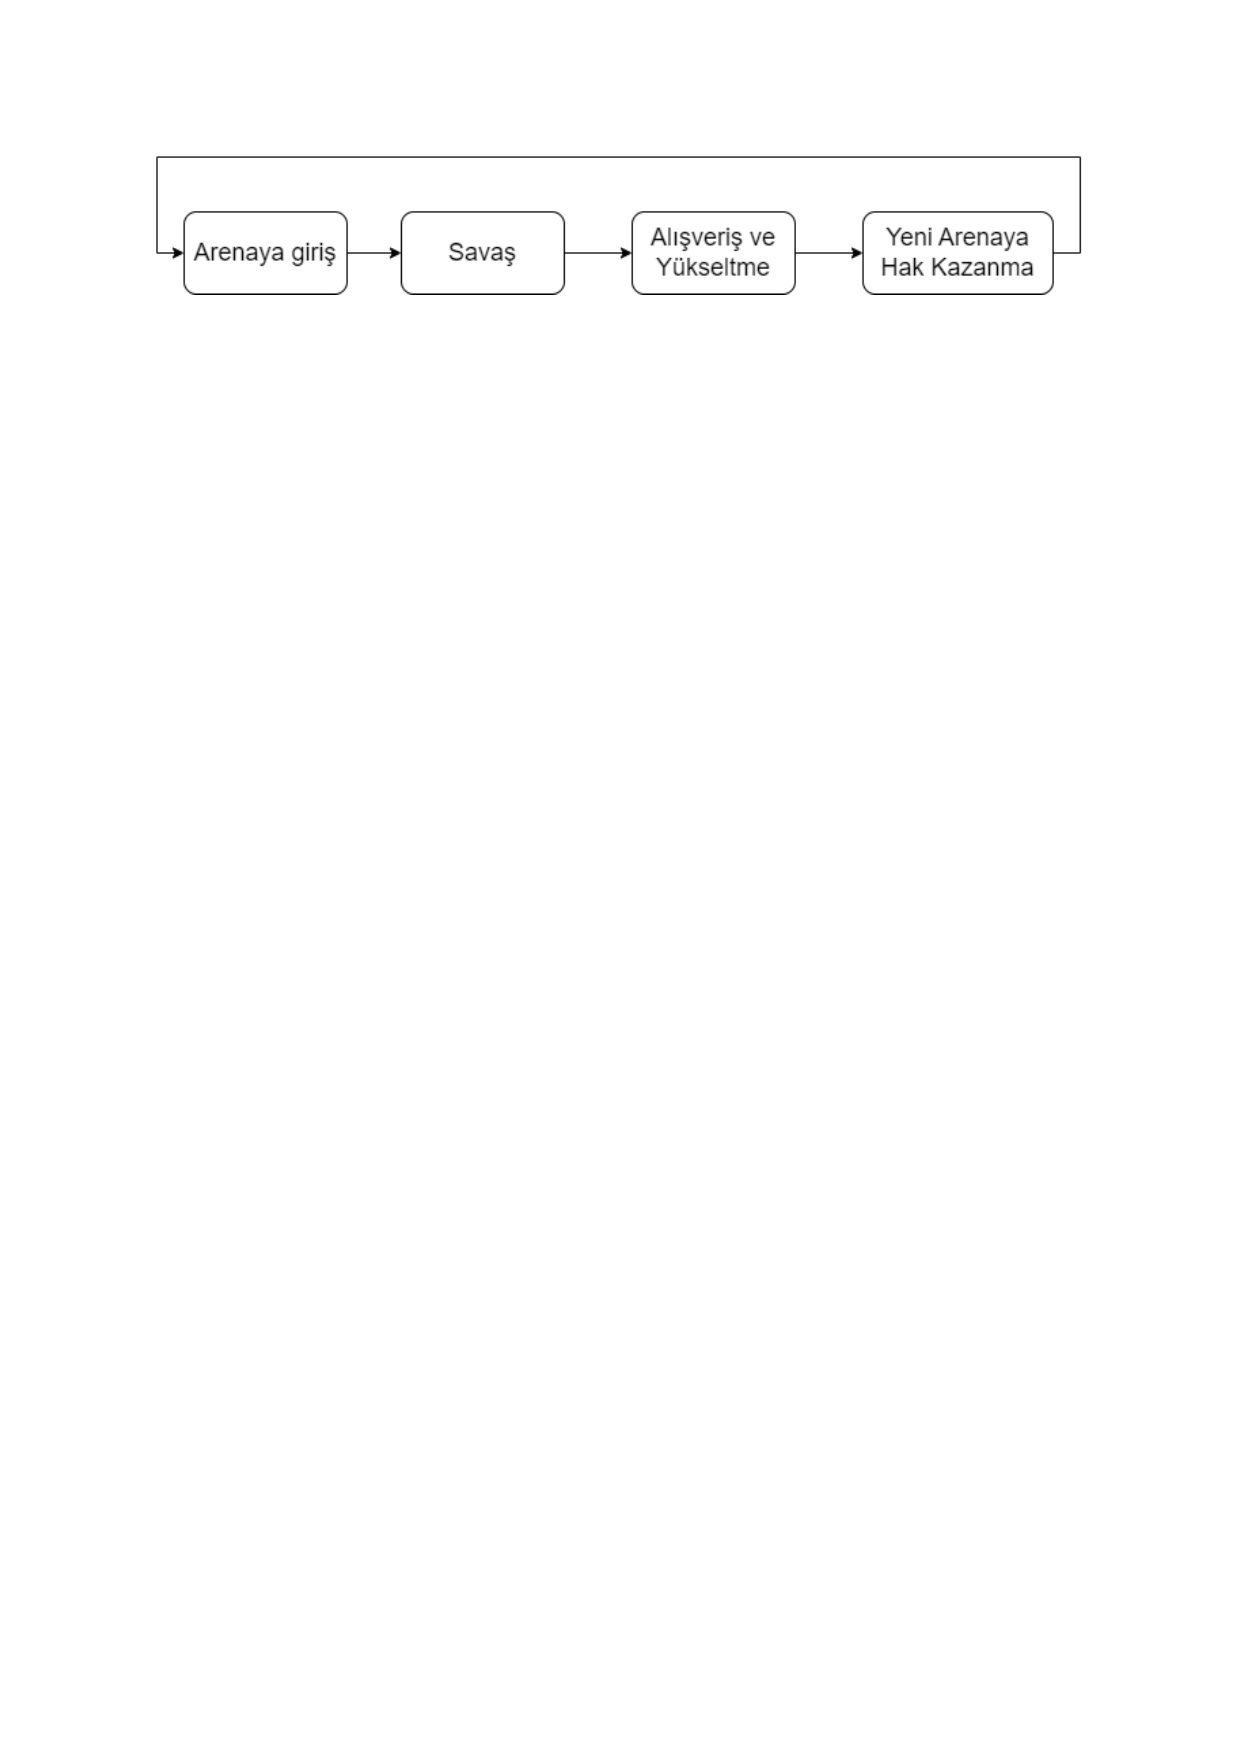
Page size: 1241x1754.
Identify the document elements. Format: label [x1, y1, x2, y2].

picture [147, 147, 1092, 295]
